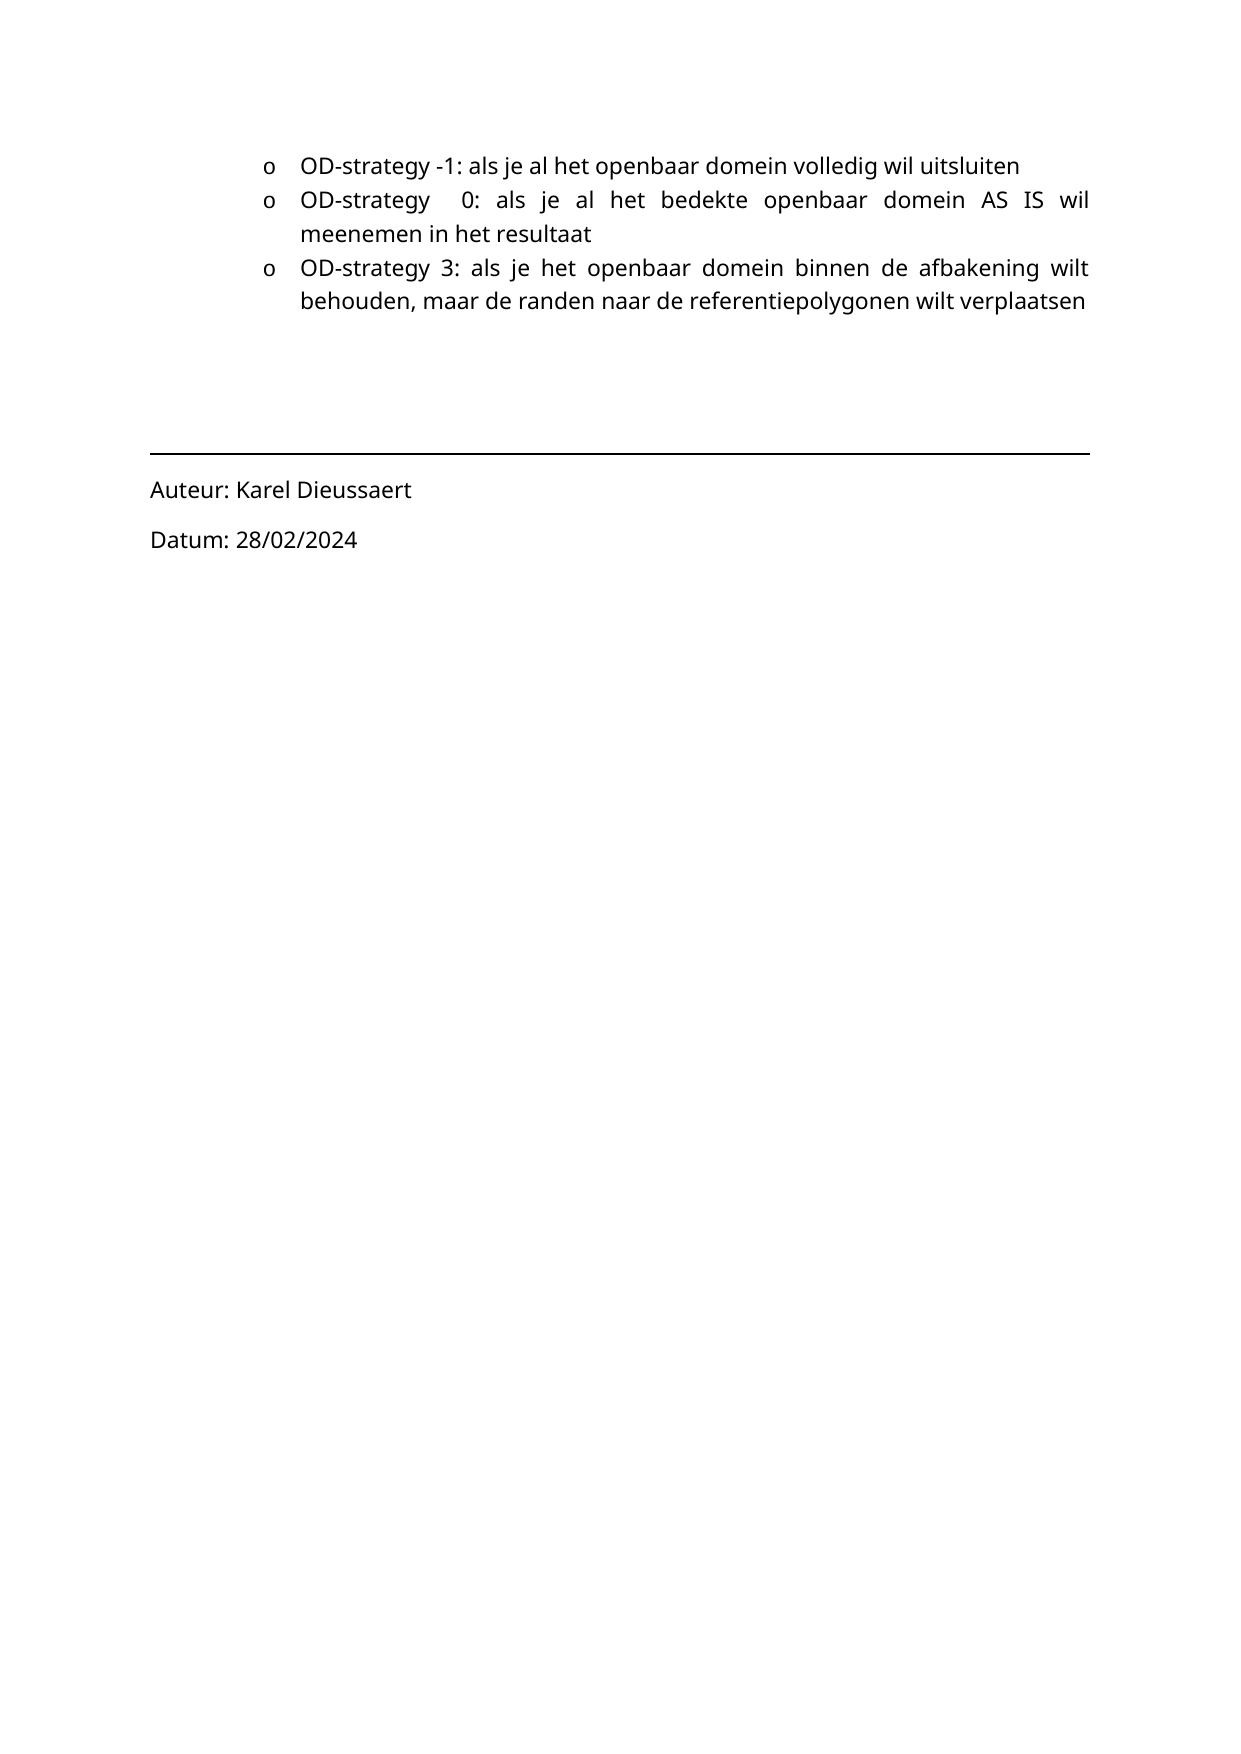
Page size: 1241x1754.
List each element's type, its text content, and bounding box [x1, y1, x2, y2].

text Auteur: Karel Dieussaert [150, 474, 1090, 505]
list OD-strategy 3: als je het openbaar domein binnen de afbakening wilt behouden, maar de randen naar de referentiepolygonen wilt verplaatsen [262, 251, 1090, 317]
list OD-strategy -1: als je al het openbaar domein volledig wil uitsluiten [262, 150, 1090, 181]
list OD-strategy 0: als je al het bedekte openbaar domein AS IS wil meenemen in het resultaat [262, 184, 1090, 249]
text Datum: 28/02/2024 [150, 524, 1090, 556]
